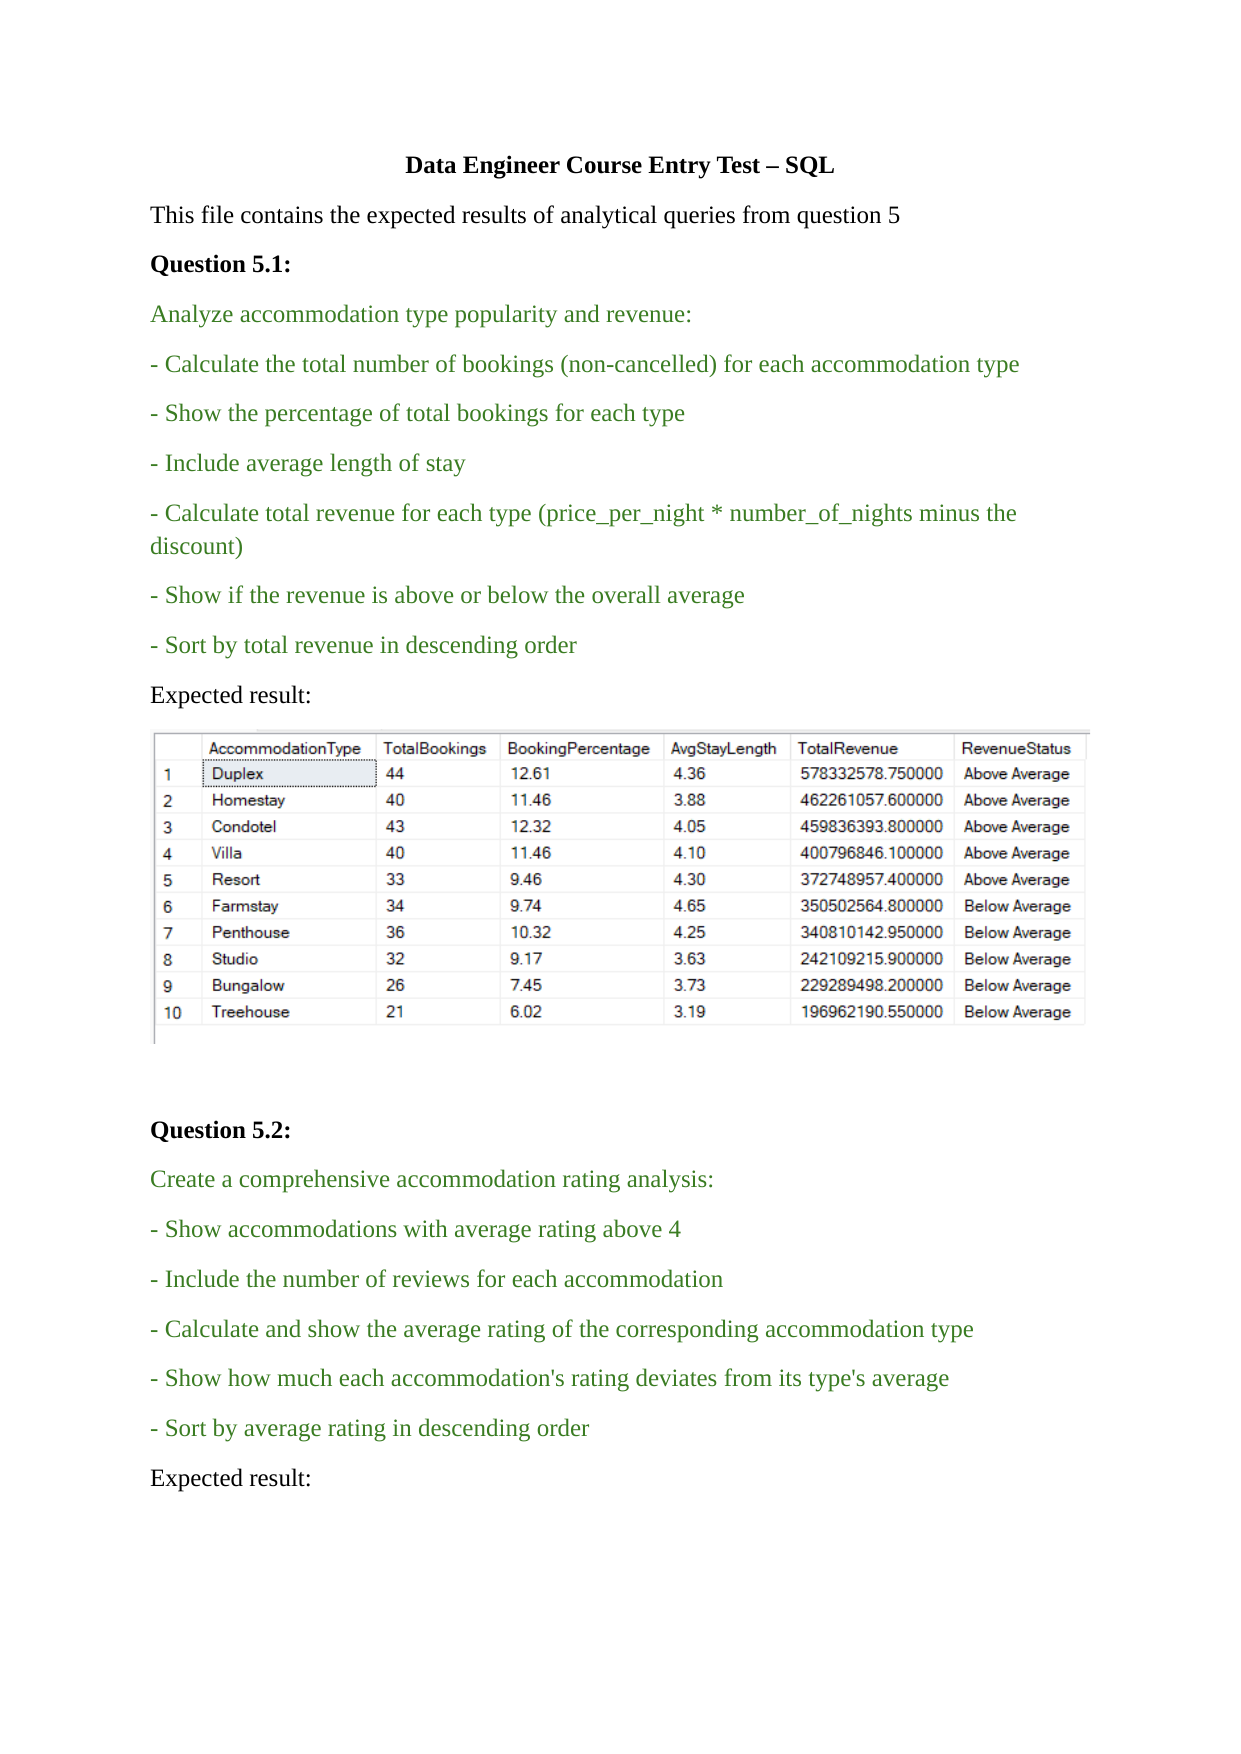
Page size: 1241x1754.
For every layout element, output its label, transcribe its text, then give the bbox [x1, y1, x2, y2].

text - Show accommodations with average rating above 4 [150, 1214, 1090, 1243]
text Question 5.2: [150, 1115, 1090, 1144]
text - Show the percentage of total bookings for each type [150, 398, 1090, 427]
text - Sort by average rating in descending order [150, 1413, 1090, 1442]
text Expected result: [150, 680, 1090, 709]
text Expected result: [150, 1463, 1090, 1491]
text - Show how much each accommodation's rating deviates from its type's average [150, 1363, 1090, 1392]
text - Calculate total revenue for each type (price_per_night * number_of_nights minus the discount) [150, 498, 1090, 559]
text - Calculate the total number of bookings (non-cancelled) for each accommodation type [150, 349, 1090, 377]
text - Include the number of reviews for each accommodation [150, 1264, 1090, 1293]
text - Sort by total revenue in descending order [150, 630, 1090, 659]
text This file contains the expected results of analytical queries from question 5 [150, 200, 1090, 228]
text - Calculate and show the average rating of the corresponding accommodation type [150, 1314, 1090, 1342]
text - Show if the revenue is above or below the overall average [150, 581, 1090, 609]
picture [150, 729, 1091, 1044]
text Analyze accommodation type popularity and revenue: [150, 299, 1090, 328]
text - Include average length of stay [150, 448, 1090, 477]
text Create a comprehensive accommodation rating analysis: [150, 1164, 1090, 1193]
text Question 5.1: [150, 249, 1090, 278]
text Data Engineer Course Entry Test – SQL [150, 150, 1090, 179]
